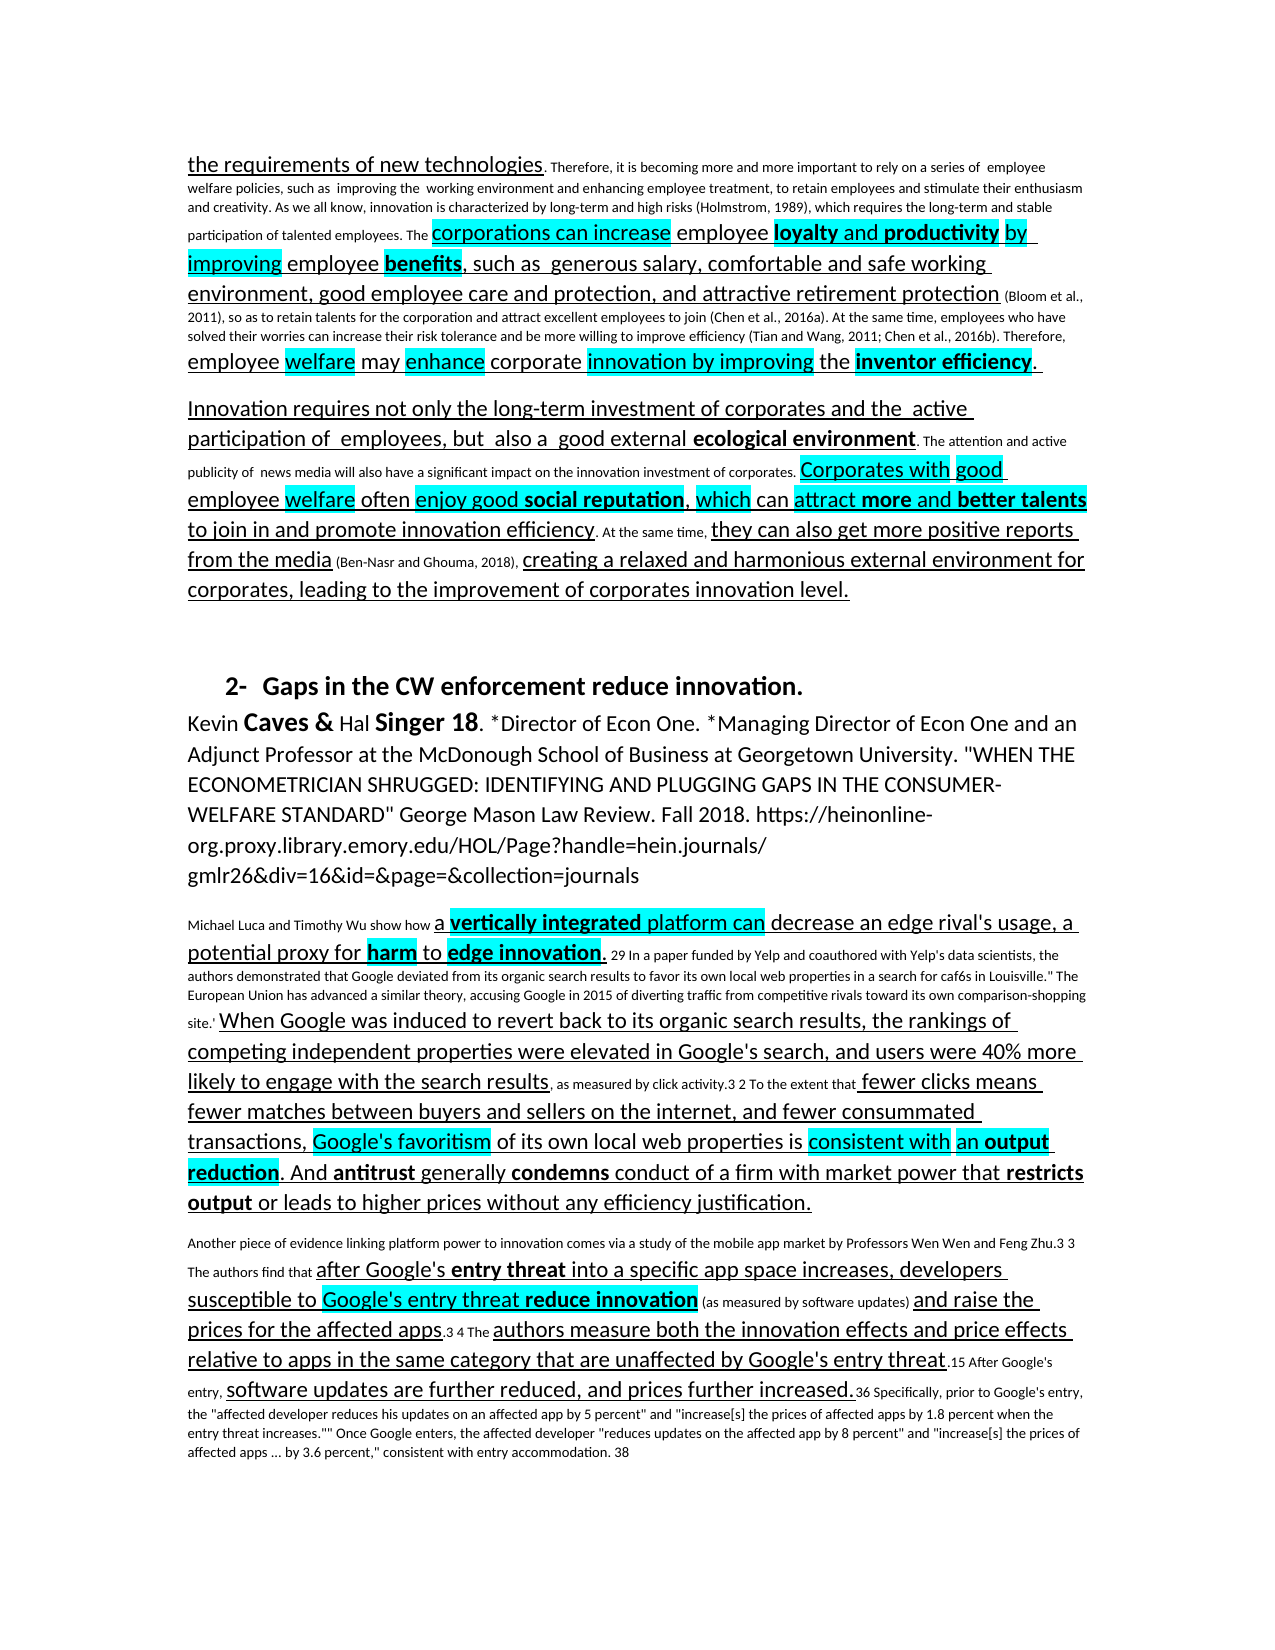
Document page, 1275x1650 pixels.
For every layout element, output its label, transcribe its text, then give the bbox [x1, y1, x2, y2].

text Innovation requires not only the long-term investment of corporates and the active participation of employees, but also a good external ecological environment. The attention and active publicity of news media will also have a significant impact on the innovation investment of corporates. Corporates with good employee welfare often enjoy good social reputation, which can attract more and better talents to join in and promote innovation efficiency. At the same time, they can also get more positive reports from the media (Ben-Nasr and Ghouma, 2018), creating a relaxed and harmonious external environment for corporates, leading to the improvement of corporates innovation level. [187, 394, 1087, 509]
subtitle Gaps in the CW enforcement reduce innovation. [225, 669, 1087, 702]
text Kevin Caves & Hal Singer 18. *Director of Econ One. *Managing Director of Econ One and an Adjunct Professor at the McDonough School of Business at Georgetown University. "WHEN THE ECONOMETRICIAN SHRUGGED: IDENTIFYING AND PLUGGING GAPS IN THE CONSUMER-WELFARE STANDARD" George Mason Law Review. Fall 2018. https://heinonline-org.proxy.library.emory.edu/HOL/Page?handle=hein.journals/gmlr26&div=16&id=&page=&collection=journals [187, 705, 1087, 889]
text Another piece of evidence linking platform power to innovation comes via a study of the mobile app market by Professors Wen Wen and Feng Zhu.3 3 The authors find that after Google's entry threat into a specific app space increases, developers susceptible to Google's entry threat reduce innovation (as measured by software updates) and raise the prices for the affected apps.3 4 The authors measure both the innovation effects and price effects relative to apps in the same category that are unaffected by Google's entry threat.15 After Google's entry, software updates are further reduced, and prices further increased.36 Specifically, prior to Google's entry, the "affected developer reduces his updates on an affected app by 5 percent" and "increase[s] the prices of affected apps by 1.8 percent when the entry threat increases."" Once Google enters, the affected developer "reduces updates on the affected app by 8 percent" and "increase[s] the prices of affected apps ... by 3.6 percent," consistent with entry accommodation. 38 [187, 1235, 1087, 1461]
text Innovation requires not only the long-term investment of corporates and the active participation of employees, but also a good external ecological environment. The attention and active publicity of news media will also have a significant impact on the innovation investment of corporates. Corporates with good employee welfare often enjoy good social reputation, which can attract more and better talents to join in and promote innovation efficiency. At the same time, they can also get more positive reports from the media (Ben-Nasr and Ghouma, 2018), creating a relaxed and harmonious external environment for corporates, leading to the improvement of corporates innovation level. [187, 510, 1087, 604]
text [187, 150, 1087, 376]
text Michael Luca and Timothy Wu show how a vertically integrated platform can decrease an edge rival's usage, a potential proxy for harm to edge innovation. 29 In a paper funded by Yelp and coauthored with Yelp's data scientists, the authors demonstrated that Google deviated from its organic search results to favor its own local web properties in a search for caf6s in Louisville." The European Union has advanced a similar theory, accusing Google in 2015 of diverting traffic from competitive rivals toward its own comparison-shopping site.' When Google was induced to revert back to its organic search results, the rankings of competing independent properties were elevated in Google's search, and users were 40% more likely to engage with the search results, as measured by click activity.3 2 To the extent that fewer clicks means fewer matches between buyers and sellers on the internet, and fewer consummated transactions, Google's favoritism of its own local web properties is consistent with an output reduction. And antitrust generally condemns conduct of a firm with market power that restricts output or leads to higher prices without any efficiency justification. [187, 908, 1087, 1216]
